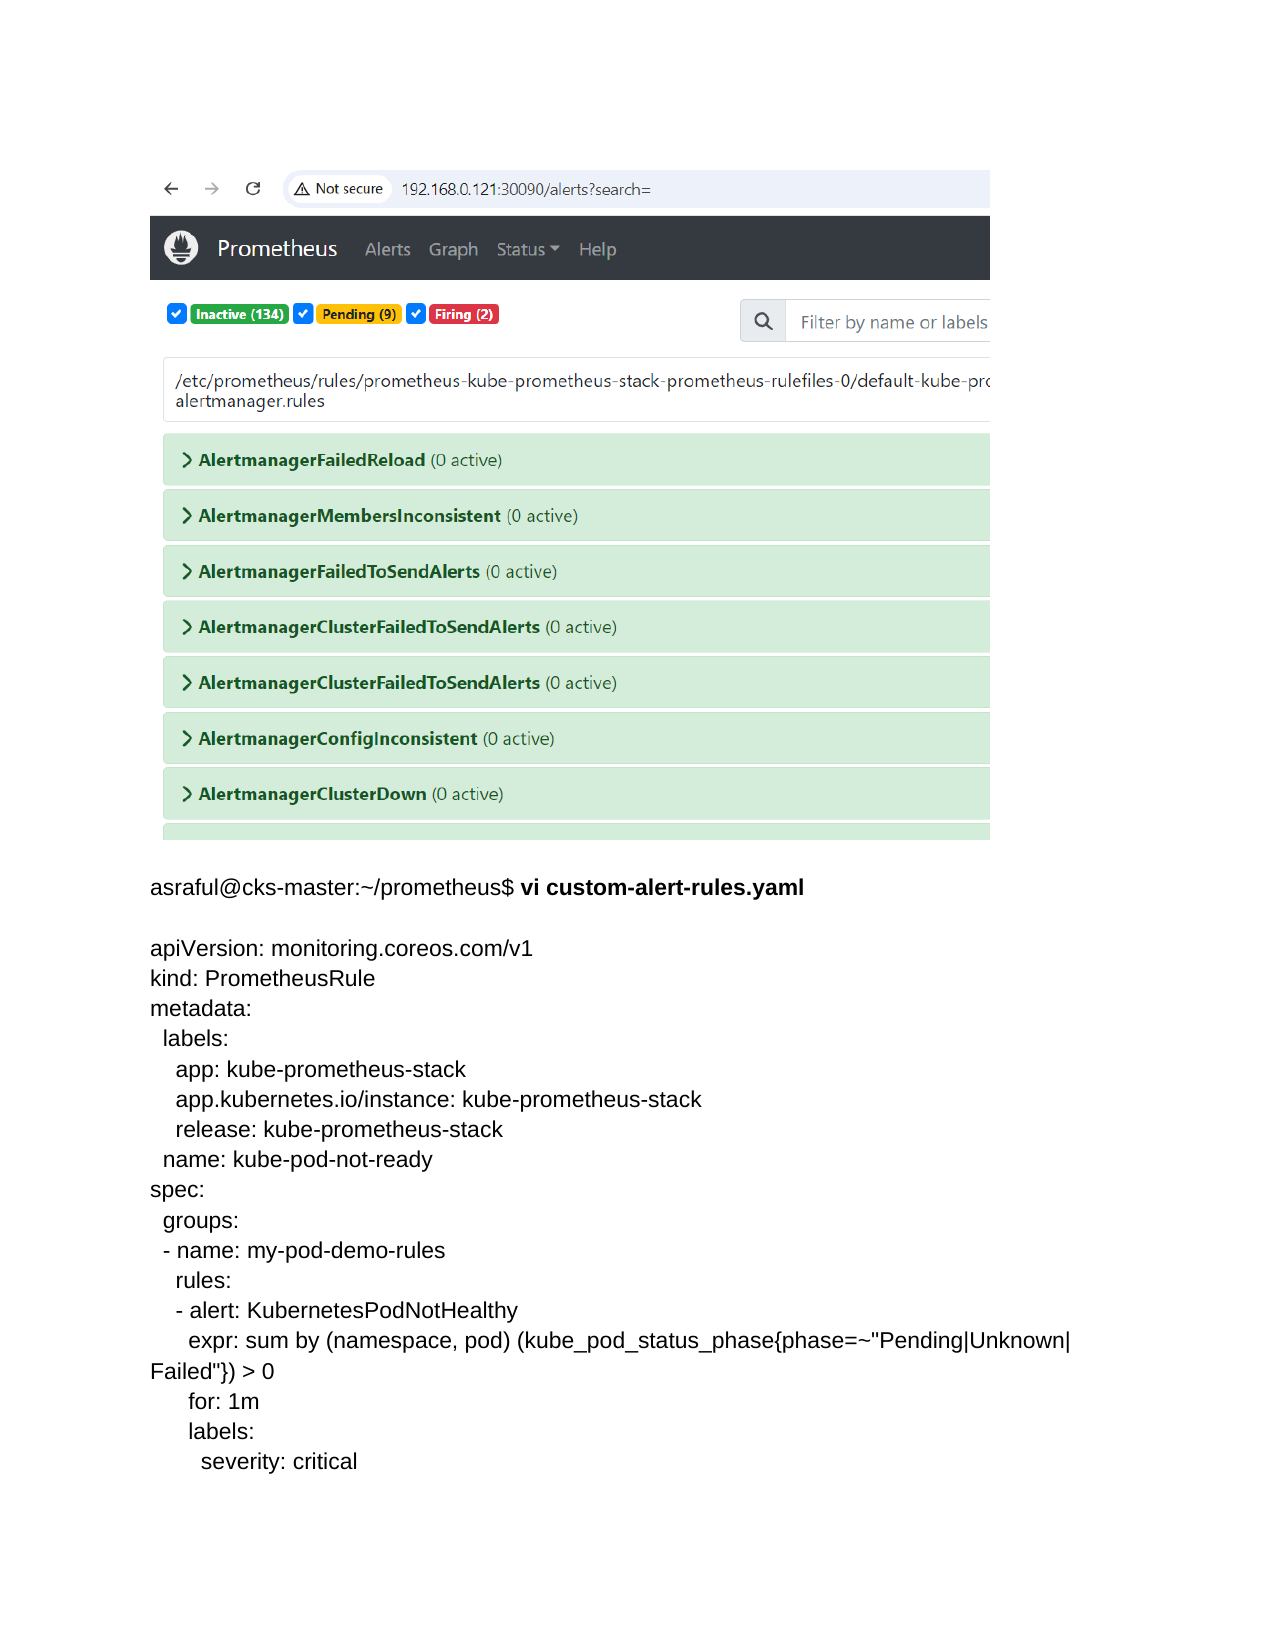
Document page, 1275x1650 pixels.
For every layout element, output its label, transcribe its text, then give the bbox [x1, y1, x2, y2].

text apiVersion: monitoring.coreos.com/v1 [150, 935, 1125, 961]
text metadata: [150, 995, 1125, 1022]
text release: kube-prometheus-stack [150, 1116, 1125, 1142]
text - alert: KubernetesPodNotHealthy [150, 1297, 1125, 1324]
picture [150, 163, 990, 840]
text app: kube-prometheus-stack [150, 1056, 1125, 1082]
text labels: [150, 1418, 1125, 1444]
text app.kubernetes.io/instance: kube-prometheus-stack [150, 1086, 1125, 1112]
text groups: [150, 1207, 1125, 1233]
text name: kube-pod-not-ready [150, 1146, 1125, 1173]
text severity: critical [150, 1448, 1125, 1475]
text asraful@cks-master:~/prometheus$ vi custom-alert-rules.yaml [150, 874, 1125, 901]
text rules: [150, 1267, 1125, 1293]
text spec: [150, 1176, 1125, 1203]
text labels: [150, 1025, 1125, 1052]
text expr: sum by (namespace, pod) (kube_pod_status_phase{phase=~"Pending|Unknown|Failed"}) > 0 [150, 1327, 1125, 1384]
text kind: PrometheusRule [150, 965, 1125, 991]
text for: 1m [150, 1388, 1125, 1414]
text - name: my-pod-demo-rules [150, 1237, 1125, 1263]
